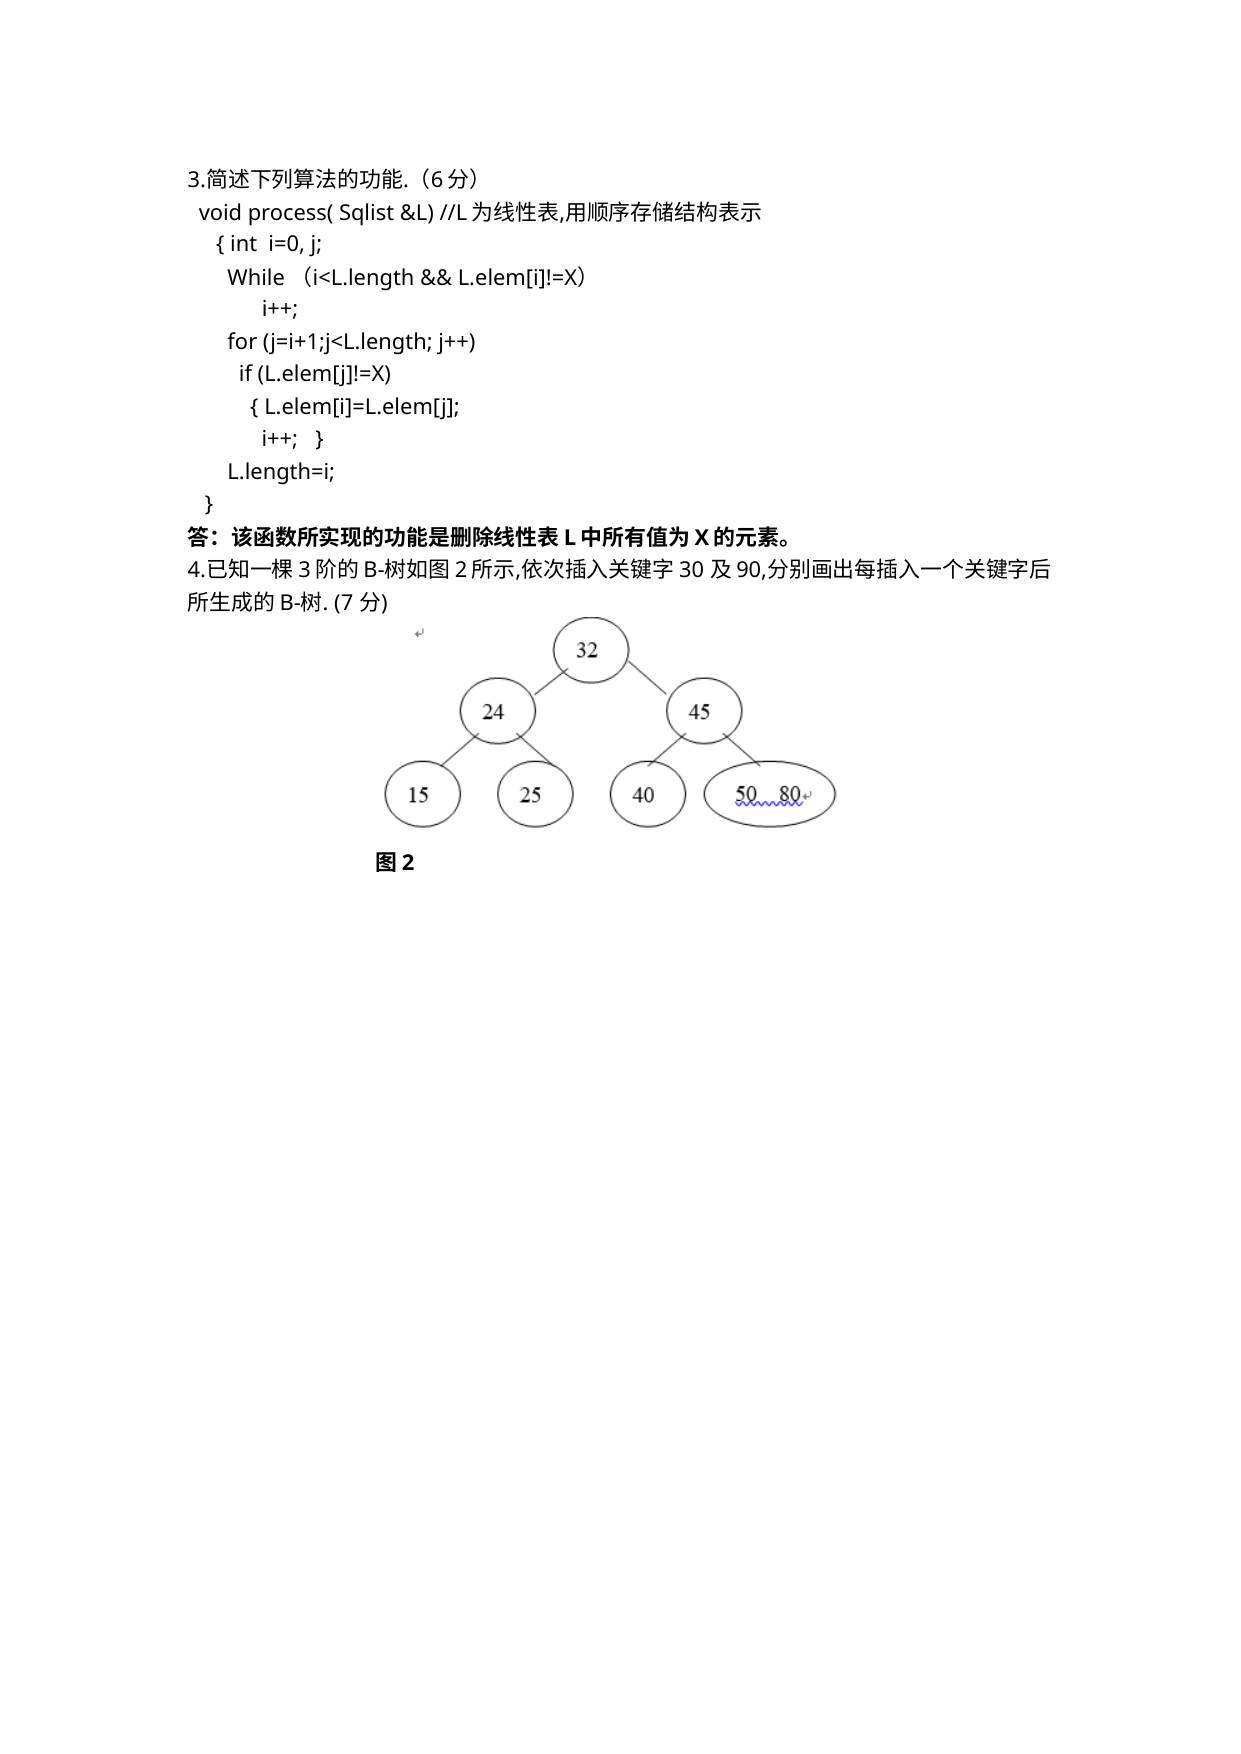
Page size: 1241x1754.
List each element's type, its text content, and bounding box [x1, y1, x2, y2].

text if (L.elem[j]!=X) [187, 357, 1053, 389]
text 答：该函数所实现的功能是删除线性表L中所有值为X的元素。 [187, 519, 1053, 552]
text { int i=0, j; [187, 227, 1053, 259]
text i++; [187, 292, 1053, 324]
picture [356, 617, 884, 834]
text i++; } [187, 422, 1053, 454]
text 4.已知一棵3阶的B-树如图2所示,依次插入关键字30 及90,分别画出每插入一个关键字后所生成的B-树. (7 分) [187, 552, 1053, 617]
text for (j=i+1;j<L.length; j++) [187, 324, 1053, 357]
text 图2 [187, 844, 1053, 877]
text 3.简述下列算法的功能.（6分） [187, 162, 1053, 194]
text } [187, 487, 1053, 519]
text void process( Sqlist &L) //L为线性表,用顺序存储结构表示 [187, 194, 1053, 227]
text While （i<L.length && L.elem[i]!=X） [187, 259, 1053, 292]
text L.length=i; [187, 454, 1053, 487]
text { L.elem[i]=L.elem[j]; [187, 389, 1053, 422]
